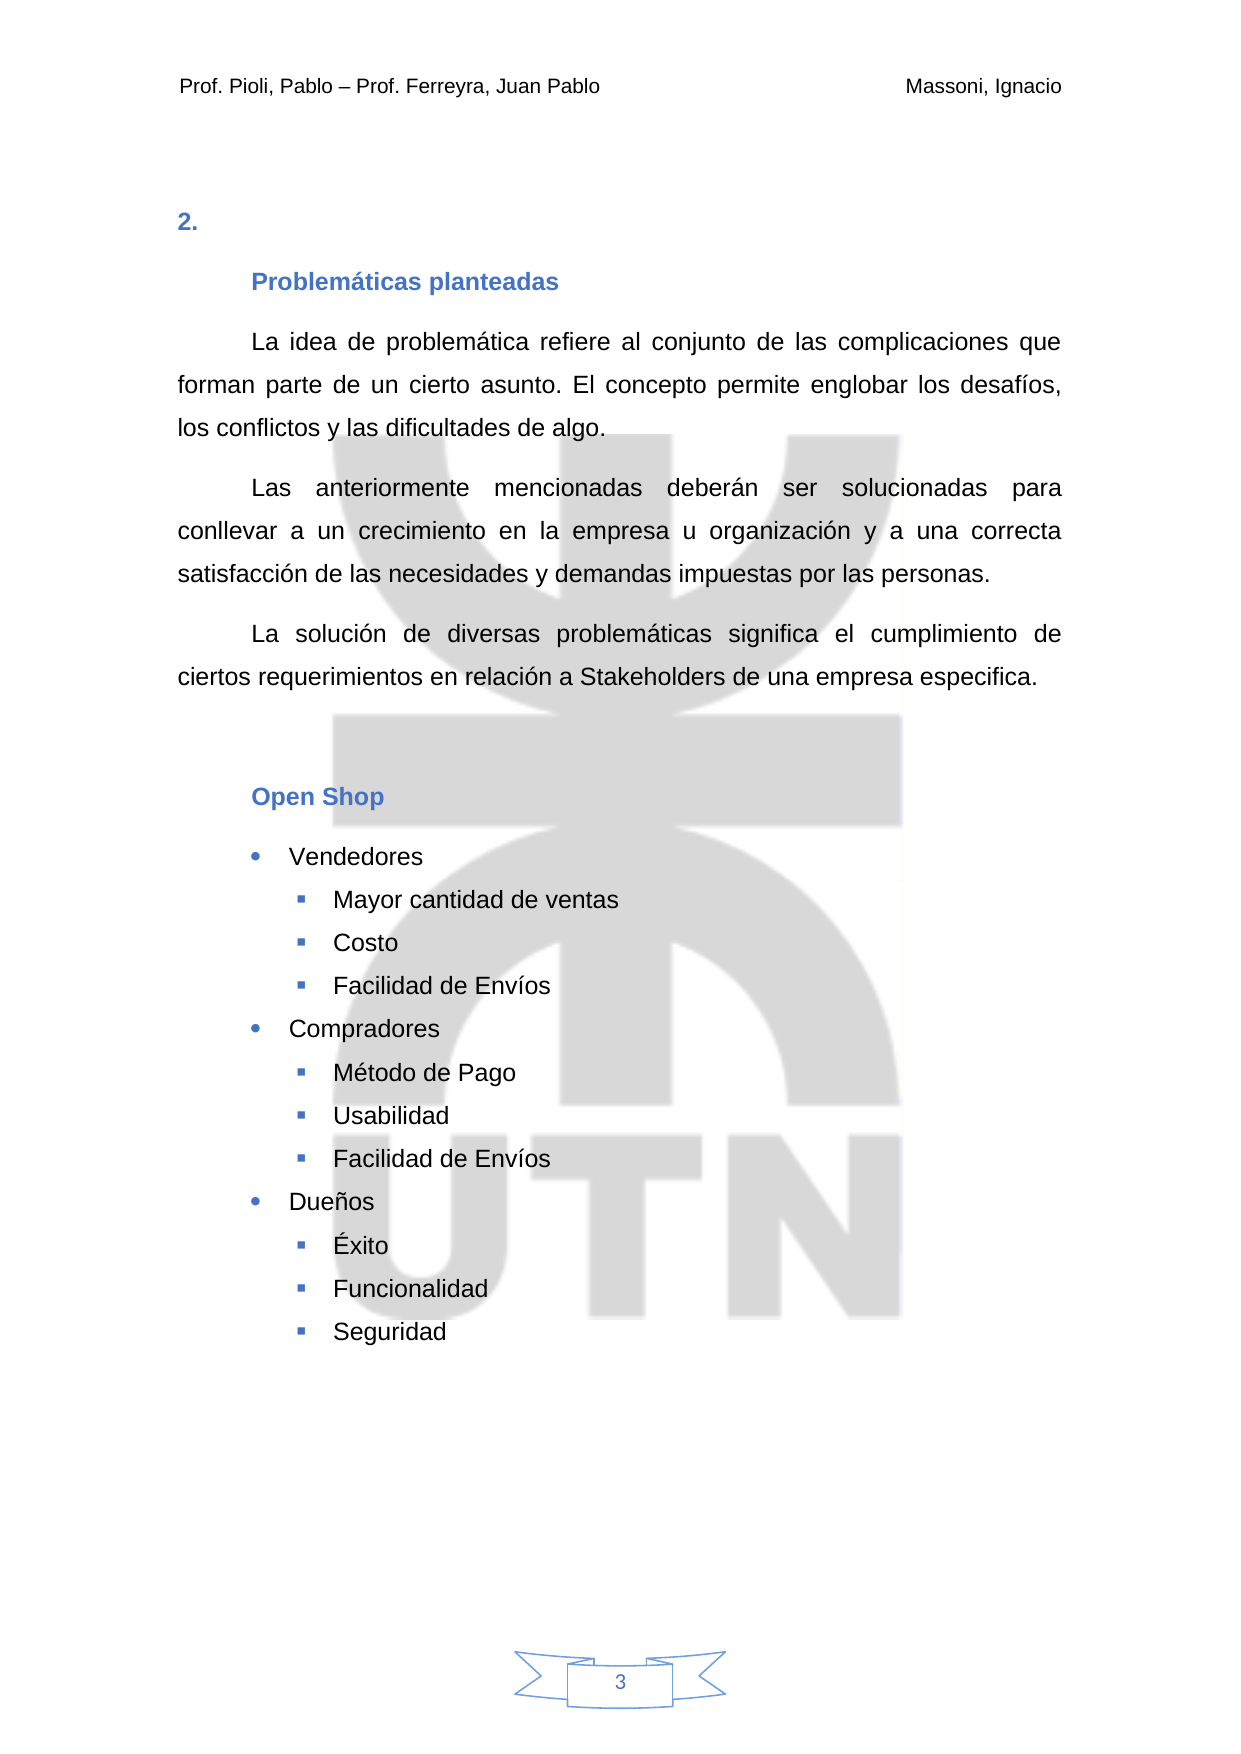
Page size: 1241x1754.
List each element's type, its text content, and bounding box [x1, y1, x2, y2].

list Facilidad de Envíos [295, 1144, 1063, 1173]
list Éxito [295, 1231, 1063, 1259]
text Open Shop [177, 782, 1063, 811]
list Mayor cantidad de ventas [295, 885, 1063, 914]
list Compradores [251, 1014, 1063, 1043]
text Problemáticas planteadas [177, 267, 1063, 296]
list Funcionalidad [295, 1274, 1063, 1303]
list Método de Pago [295, 1058, 1063, 1087]
text 2. [177, 207, 1063, 236]
list Dueños [251, 1187, 1063, 1216]
list Facilidad de Envíos [295, 971, 1063, 1000]
text Las anteriormente mencionadas deberán ser solucionadas para conllevar a un crecimiento en la empresa u organización y a una correcta satisfacción de las necesidades y demandas impuestas por las personas. [177, 473, 1063, 588]
list Seguridad [295, 1317, 1063, 1346]
list Costo [295, 928, 1063, 957]
text La solución de diversas problemáticas significa el cumplimiento de ciertos requerimientos en relación a Stakeholders de una empresa especifica. [177, 619, 1063, 691]
list Usabilidad [295, 1101, 1063, 1130]
list Vendedores [251, 842, 1063, 870]
text La idea de problemática refiere al conjunto de las complicaciones que forman parte de un cierto asunto. El concepto permite englobar los desafíos, los conflictos y las dificultades de algo. [177, 327, 1063, 442]
